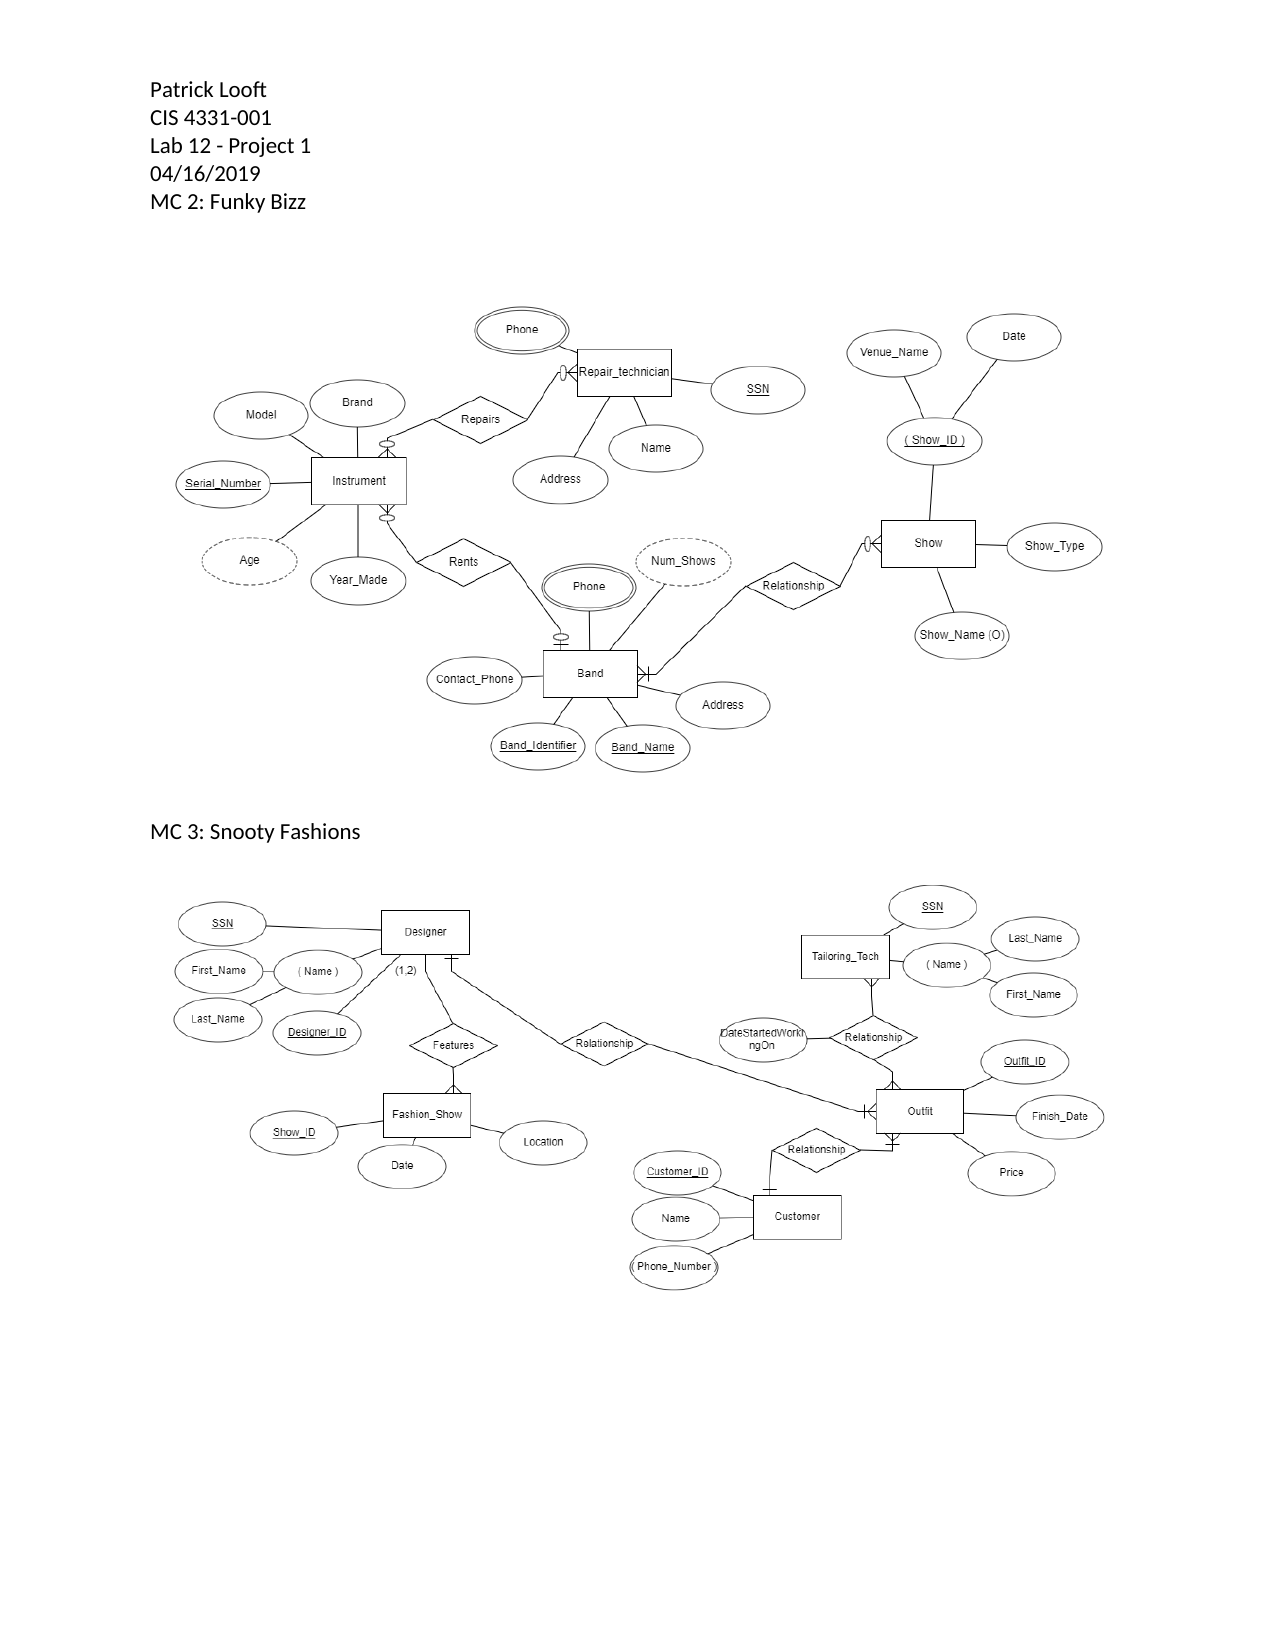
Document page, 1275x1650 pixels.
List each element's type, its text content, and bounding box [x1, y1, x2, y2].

text MC 3: Snooty Fashions [150, 796, 1125, 845]
picture [150, 863, 1125, 1312]
picture [150, 281, 1125, 796]
text MC 2: Funky Bizz [150, 187, 1125, 215]
